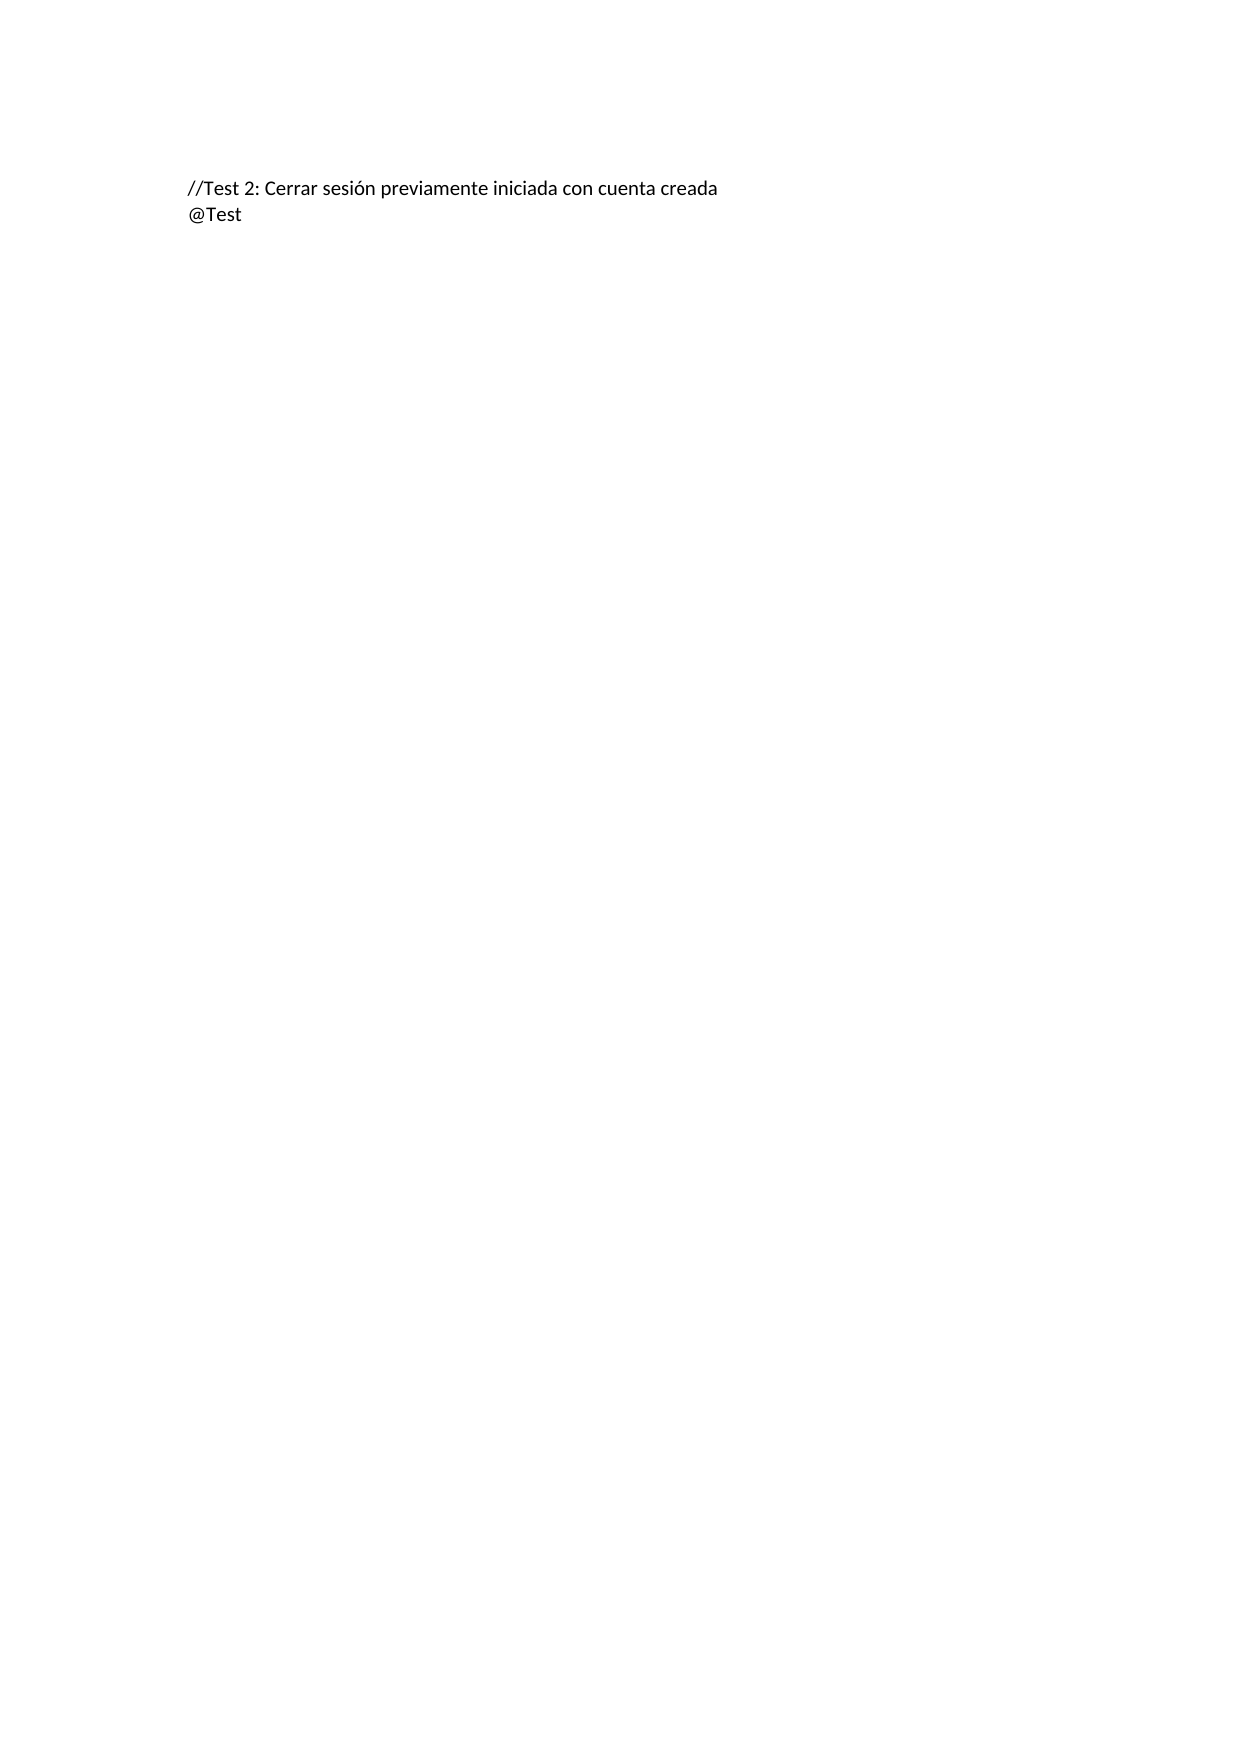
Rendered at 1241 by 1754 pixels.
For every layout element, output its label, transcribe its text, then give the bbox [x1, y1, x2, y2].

list //Test 2: Cerrar sesión previamente iniciada con cuenta creada [187, 175, 1053, 201]
text @Test [187, 201, 1053, 226]
